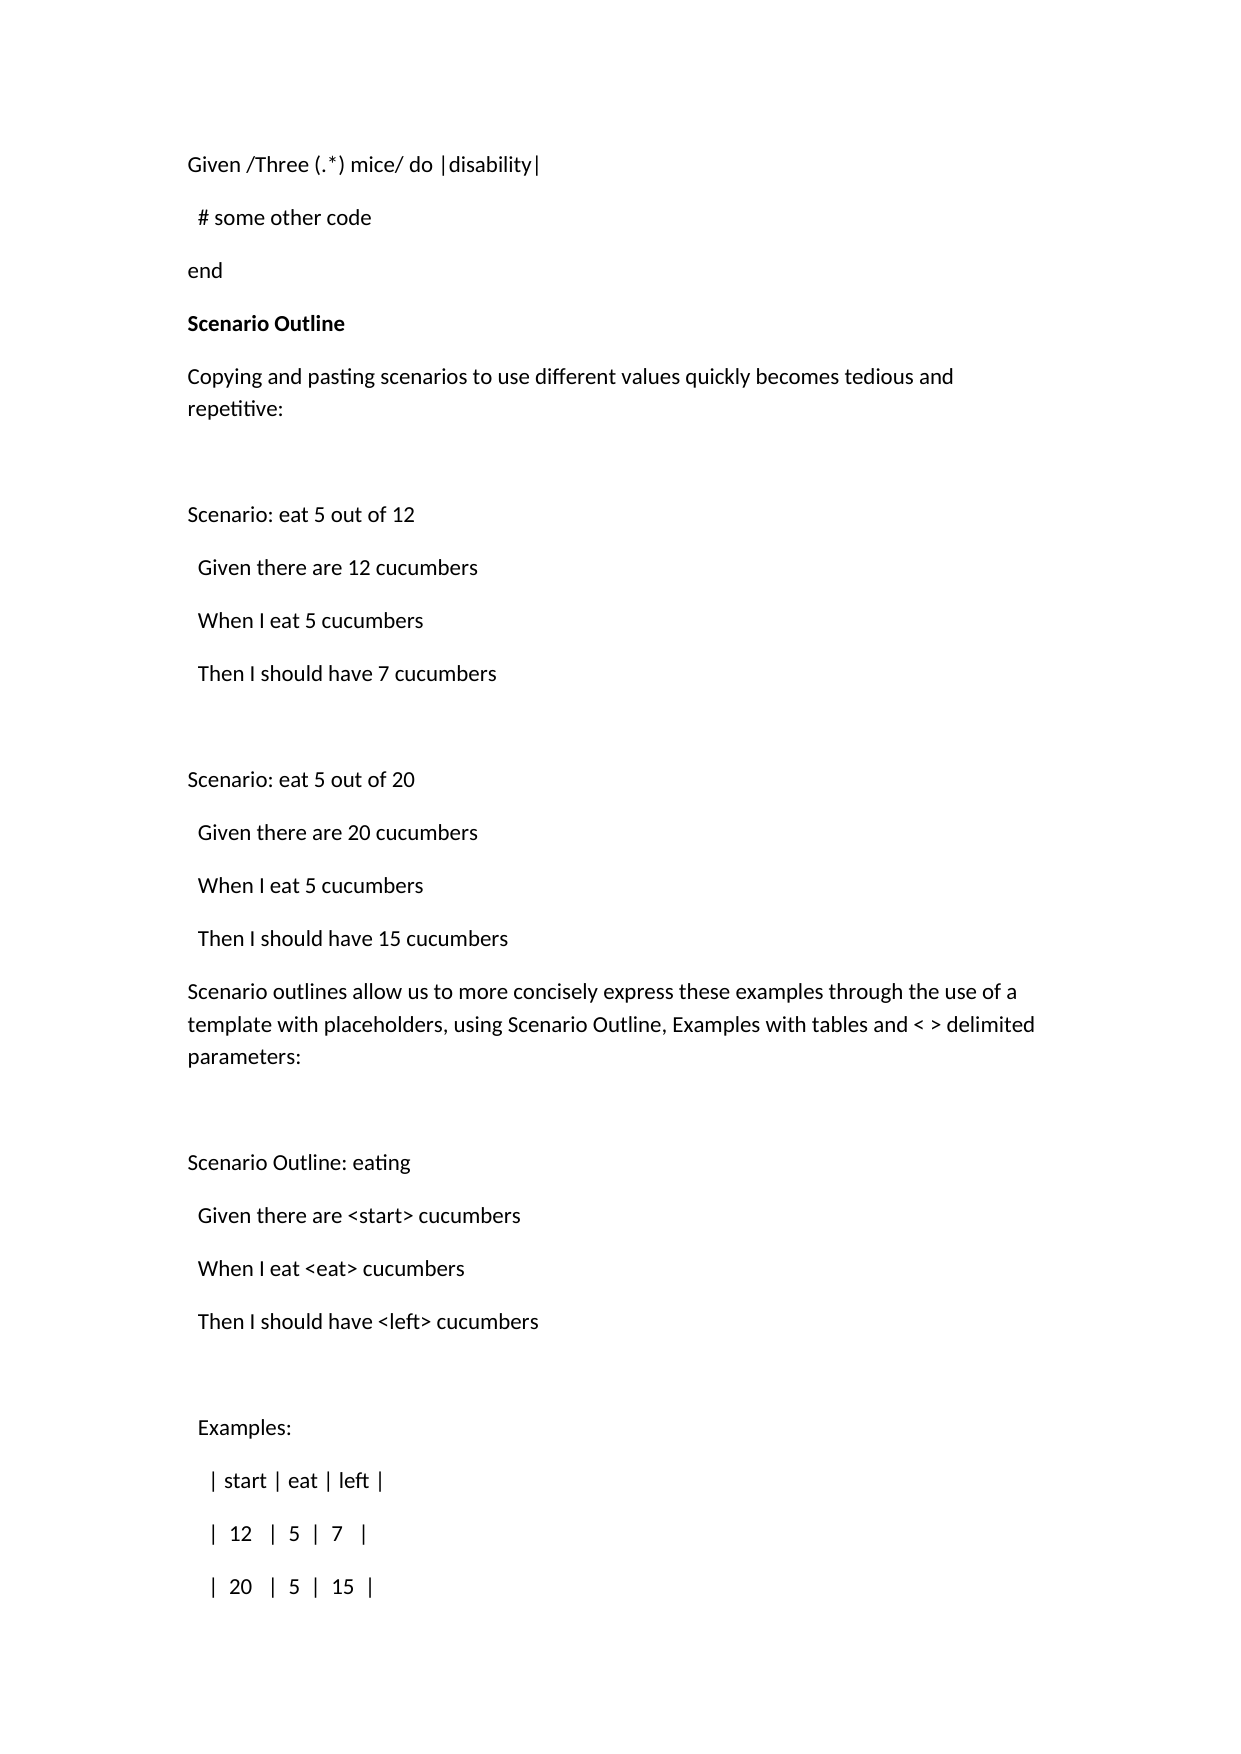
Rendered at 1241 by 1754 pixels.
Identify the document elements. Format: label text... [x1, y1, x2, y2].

text # some other code [187, 203, 1053, 231]
text Given /Three (.*) mice/ do |disability| [187, 150, 1053, 178]
text Scenario Outline [187, 309, 1053, 337]
text When I eat <eat> cucumbers [187, 1254, 1053, 1282]
text | 12 | 5 | 7 | [187, 1519, 1053, 1547]
text Then I should have 7 cucumbers [187, 659, 1053, 687]
text Then I should have <left> cucumbers [187, 1307, 1053, 1335]
text Scenario: eat 5 out of 20 [187, 765, 1053, 793]
text Scenario Outline: eating [187, 1148, 1053, 1176]
text Scenario: eat 5 out of 12 [187, 500, 1053, 528]
text Given there are 12 cucumbers [187, 553, 1053, 581]
text | 20 | 5 | 15 | [187, 1572, 1053, 1600]
text end [187, 256, 1053, 284]
text Scenario outlines allow us to more concisely express these examples through the use of a template with placeholders, using Scenario Outline, Examples with tables and < > delimited parameters: [187, 977, 1053, 1070]
text Given there are 20 cucumbers [187, 818, 1053, 846]
text | start | eat | left | [187, 1466, 1053, 1494]
text Then I should have 15 cucumbers [187, 924, 1053, 952]
text When I eat 5 cucumbers [187, 871, 1053, 899]
text When I eat 5 cucumbers [187, 606, 1053, 634]
text Given there are <start> cucumbers [187, 1201, 1053, 1229]
text Examples: [187, 1413, 1053, 1441]
text Copying and pasting scenarios to use different values quickly becomes tedious and repetitive: [187, 362, 1053, 422]
